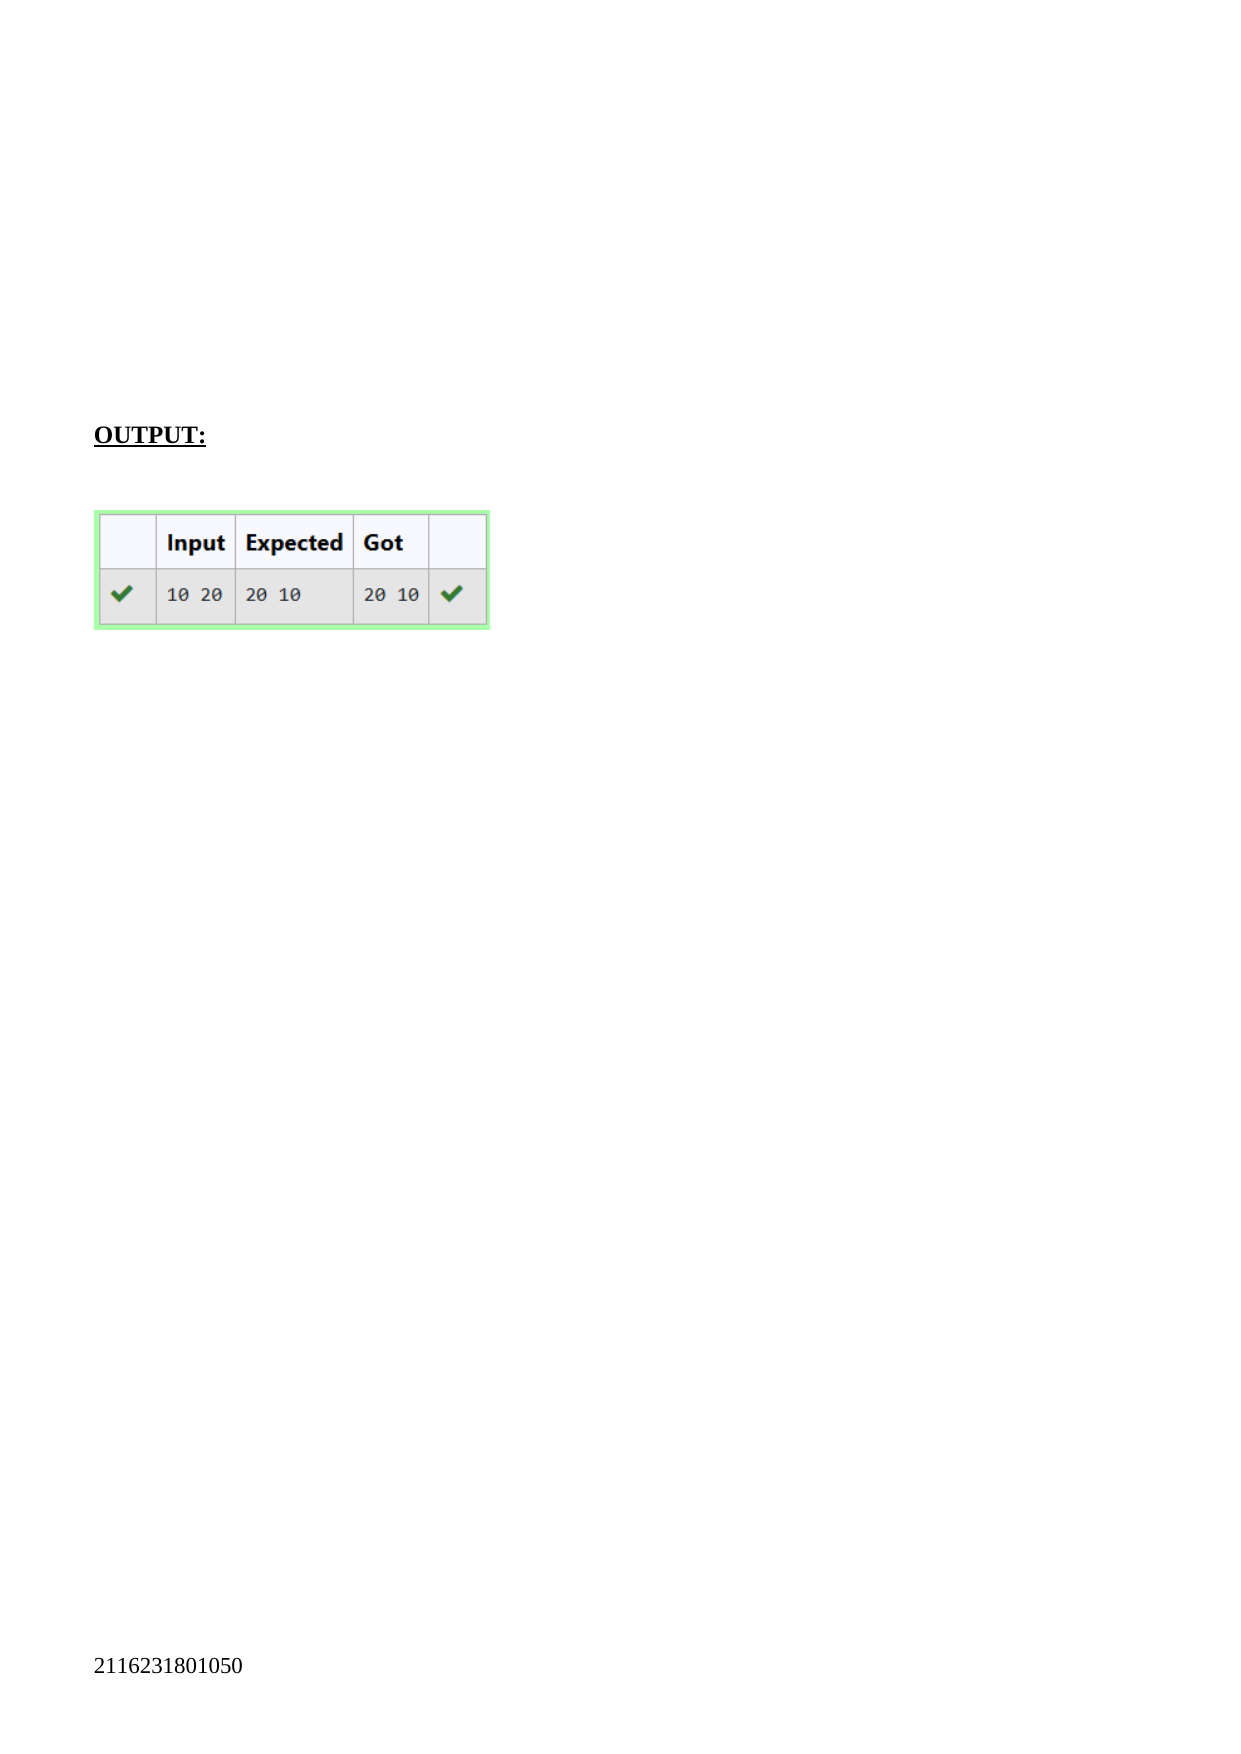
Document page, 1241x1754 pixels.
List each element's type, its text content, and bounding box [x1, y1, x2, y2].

text OUTPUT: [94, 420, 1155, 449]
picture [93, 510, 490, 630]
